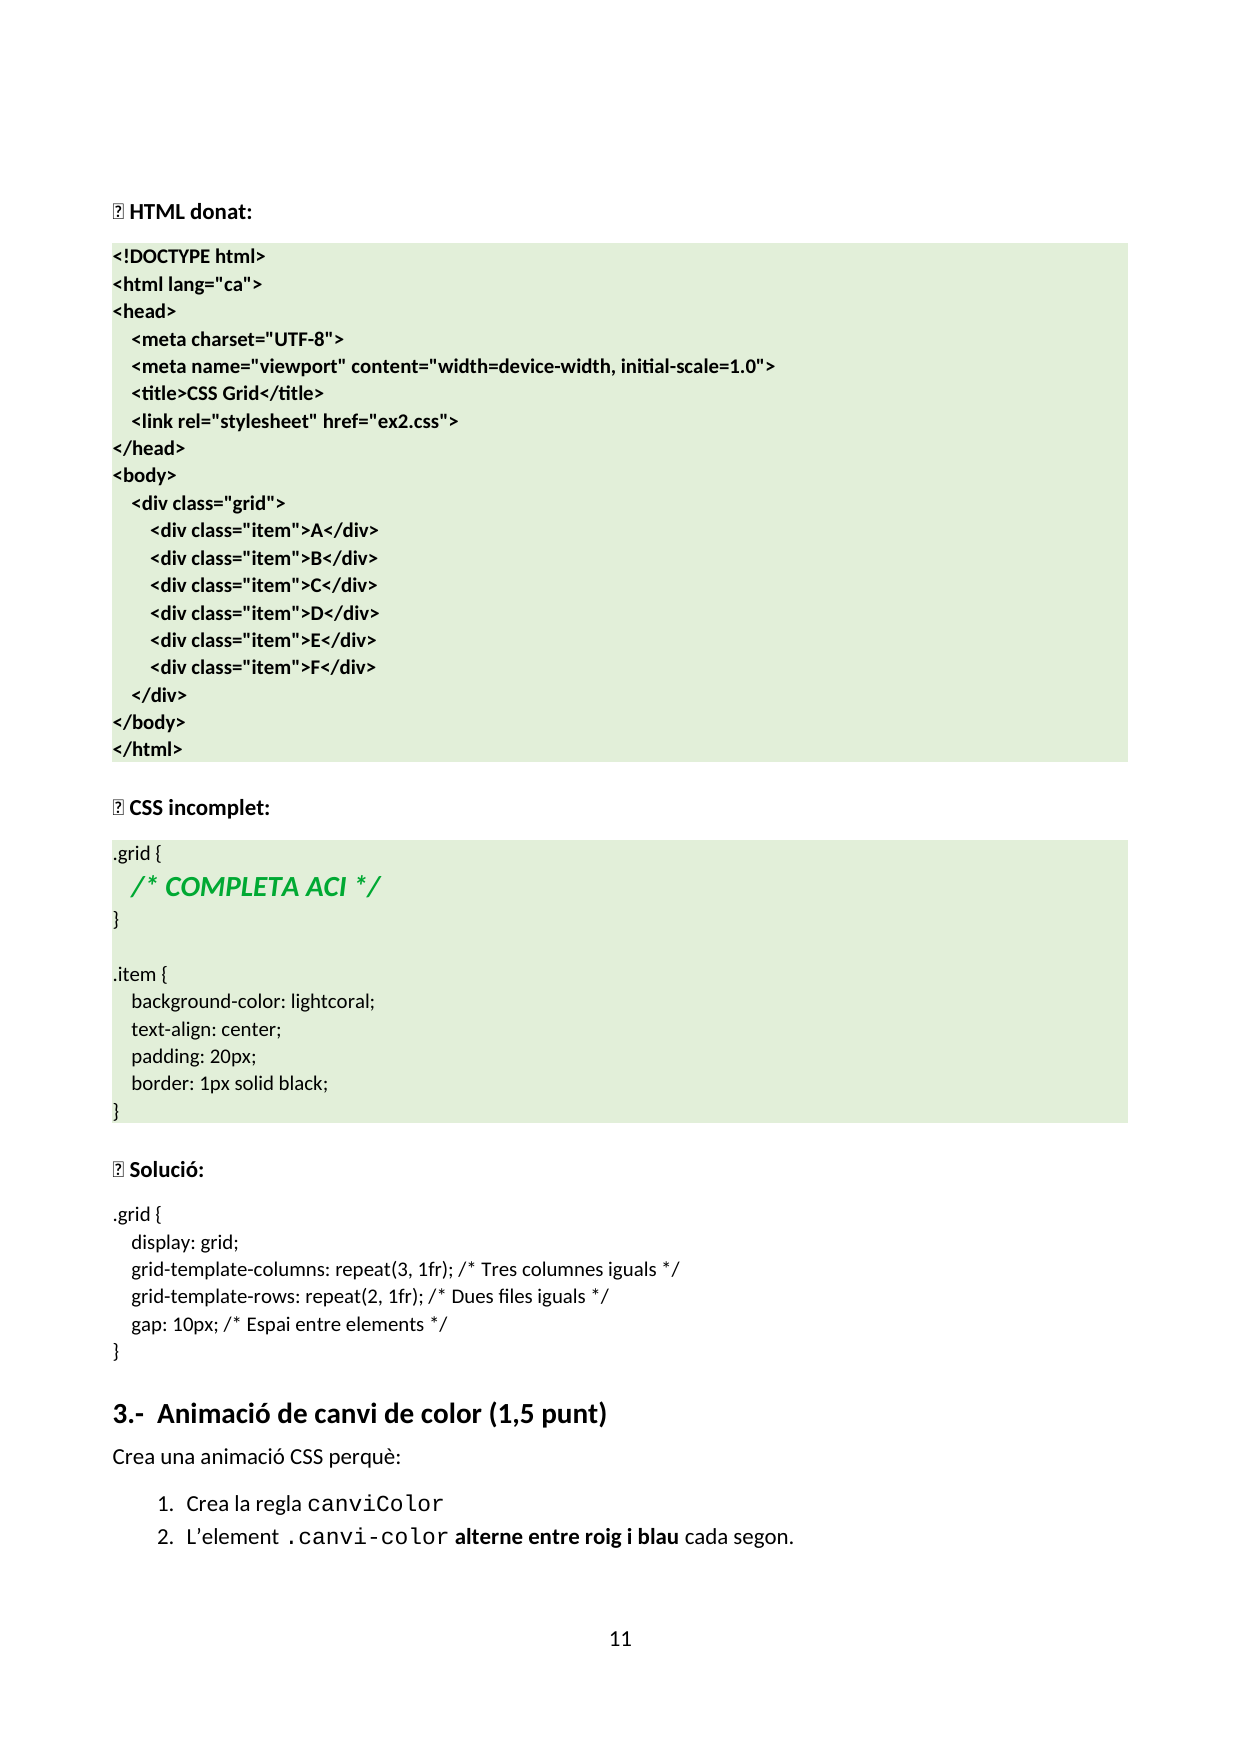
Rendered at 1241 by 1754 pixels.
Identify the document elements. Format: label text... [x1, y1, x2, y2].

text .item { [112, 961, 1128, 986]
text <!DOCTYPE html> [112, 243, 1128, 269]
text </div> [112, 682, 1128, 707]
text display: grid; [112, 1229, 1128, 1254]
text <div class="item">B</div> [112, 545, 1128, 570]
text grid-template-columns: repeat(3, 1fr); /* Tres columnes iguals */ [112, 1256, 1128, 1282]
text </body> [112, 709, 1128, 735]
list L’element .canvi-color alterne entre roig i blau cada segon. [157, 1522, 1128, 1552]
list Crea la regla canviColor [157, 1489, 1128, 1518]
text <meta name="viewport" content="width=device-width, initial-scale=1.0"> [112, 353, 1128, 378]
text } [112, 1338, 1128, 1364]
text } [112, 1098, 1128, 1123]
text <div class="item">E</div> [112, 627, 1128, 652]
text .grid { [112, 1202, 1128, 1227]
text .grid { [112, 840, 1128, 866]
text text-align: center; [112, 1016, 1128, 1041]
text <div class="item">D</div> [112, 600, 1128, 625]
text <div class="grid"> [112, 490, 1128, 516]
text <html lang="ca"> [112, 271, 1128, 296]
text } [112, 906, 1128, 932]
text <body> [112, 463, 1128, 488]
text <div class="item">C</div> [112, 572, 1128, 598]
text </head> [112, 435, 1128, 461]
text 🔹 HTML donat: [112, 197, 1128, 225]
subtitle 3.- Animació de canvi de color (1,5 punt) [112, 1395, 1128, 1431]
text 🔹 CSS incomplet: [112, 793, 1128, 822]
text padding: 20px; [112, 1043, 1128, 1068]
text grid-template-rows: repeat(2, 1fr); /* Dues files iguals */ [112, 1284, 1128, 1309]
text <link rel="stylesheet" href="ex2.css"> [112, 408, 1128, 433]
text border: 1px solid black; [112, 1071, 1128, 1096]
text </html> [112, 737, 1128, 762]
text /* COMPLETA ACI */ [112, 868, 1128, 903]
text background-color: lightcoral; [112, 988, 1128, 1014]
text <meta charset="UTF-8"> [112, 326, 1128, 351]
text Crea una animació CSS perquè: [112, 1442, 1128, 1470]
text gap: 10px; /* Espai entre elements */ [112, 1311, 1128, 1337]
text <div class="item">A</div> [112, 517, 1128, 543]
text <title>CSS Grid</title> [112, 381, 1128, 406]
text ✅ Solució: [112, 1155, 1128, 1183]
text <div class="item">F</div> [112, 654, 1128, 680]
text <head> [112, 298, 1128, 324]
